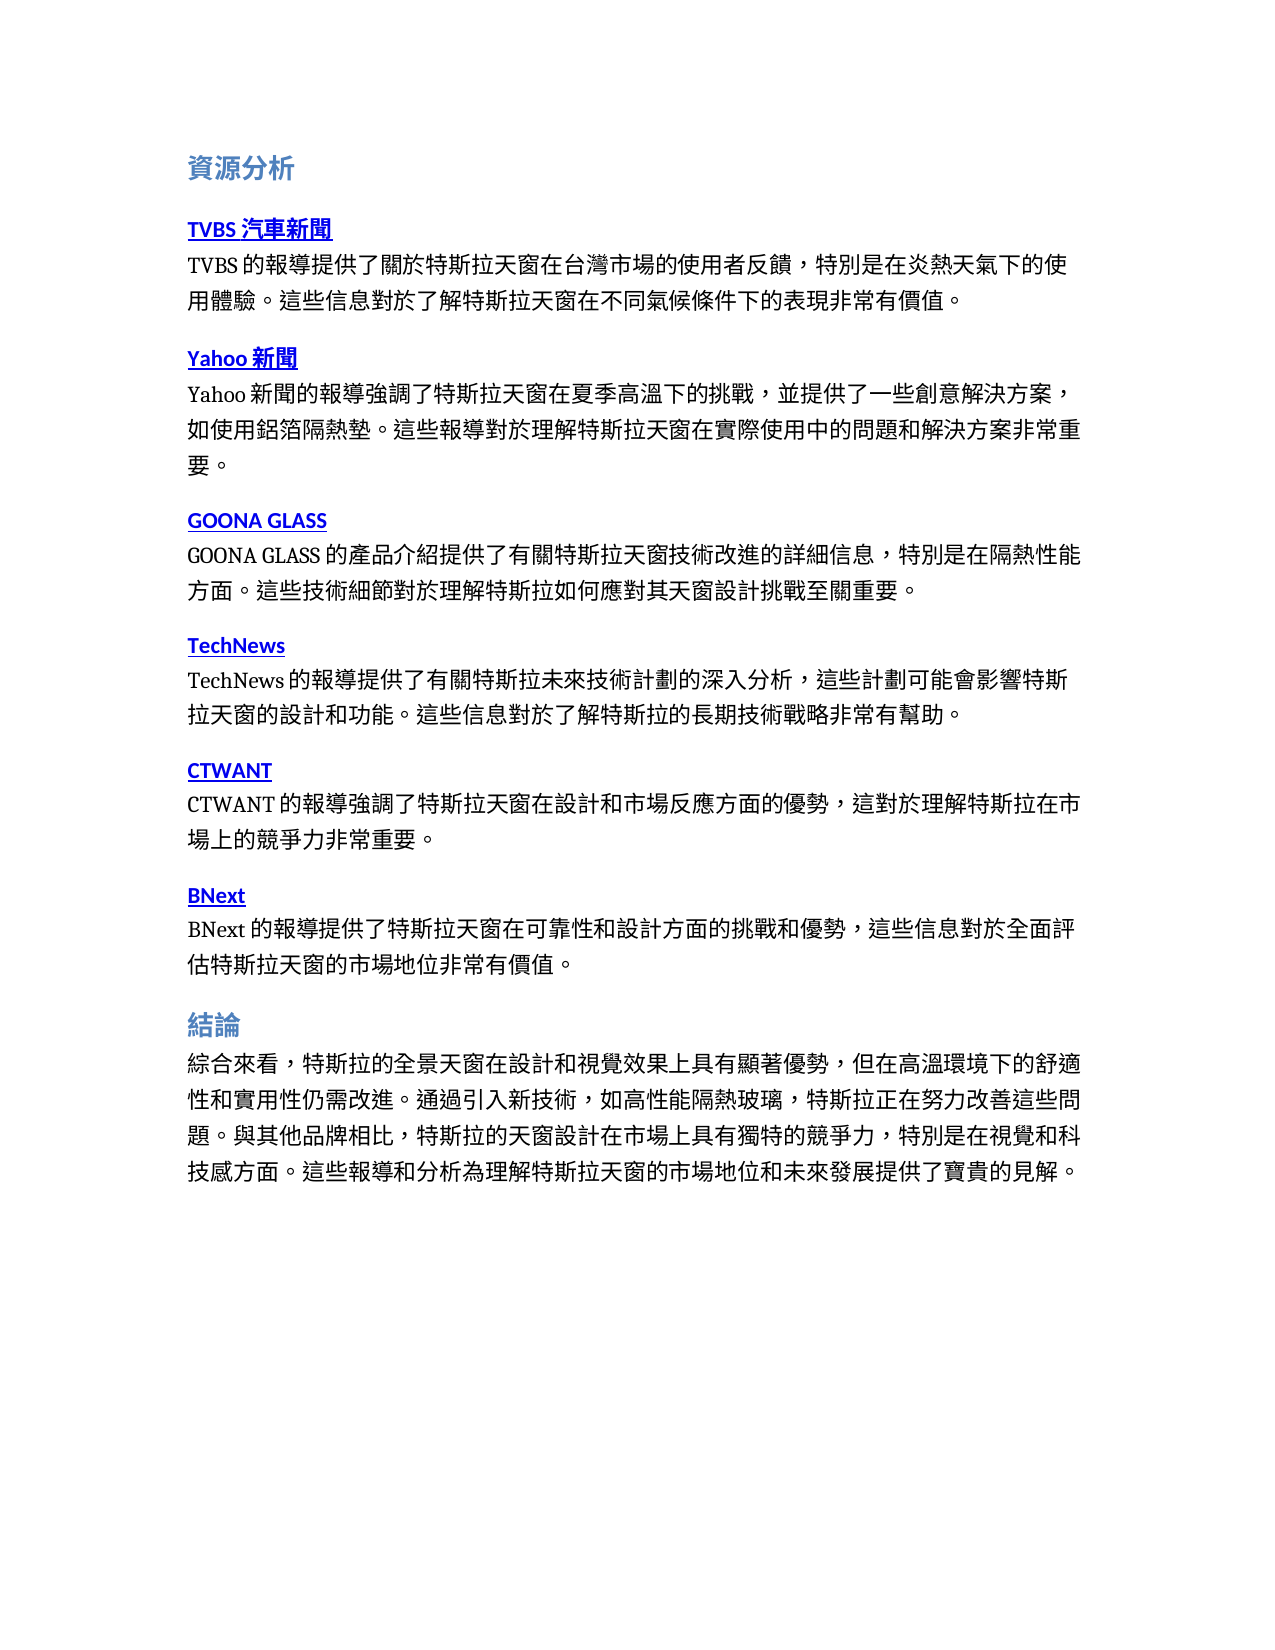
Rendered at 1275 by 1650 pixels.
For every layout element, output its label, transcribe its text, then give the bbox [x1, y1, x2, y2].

subtitle GOONA GLASS [187, 506, 1087, 534]
text BNext的報導提供了特斯拉天窗在可靠性和設計方面的挑戰和優勢，這些信息對於全面評估特斯拉天窗的市場地位非常有價值。 [187, 913, 1087, 981]
text CTWANT的報導強調了特斯拉天窗在設計和市場反應方面的優勢，這對於理解特斯拉在市場上的競爭力非常重要。 [187, 788, 1087, 856]
subtitle TVBS汽車新聞 [187, 213, 1087, 244]
text GOONA GLASS的產品介紹提供了有關特斯拉天窗技術改進的詳細信息，特別是在隔熱性能方面。這些技術細節對於理解特斯拉如何應對其天窗設計挑戰至關重要。 [187, 539, 1087, 606]
subtitle TechNews [187, 631, 1087, 659]
text TVBS的報導提供了關於特斯拉天窗在台灣市場的使用者反饋，特別是在炎熱天氣下的使用體驗。這些信息對於了解特斯拉天窗在不同氣候條件下的表現非常有價值。 [187, 249, 1087, 316]
subtitle Yahoo新聞 [187, 342, 1087, 373]
subtitle CTWANT [187, 756, 1087, 784]
subtitle 資源分析 [187, 150, 1087, 187]
subtitle BNext [187, 881, 1087, 909]
text Yahoo新聞的報導強調了特斯拉天窗在夏季高溫下的挑戰，並提供了一些創意解決方案，如使用鋁箔隔熱墊。這些報導對於理解特斯拉天窗在實際使用中的問題和解決方案非常重要。 [187, 378, 1087, 481]
text TechNews的報導提供了有關特斯拉未來技術計劃的深入分析，這些計劃可能會影響特斯拉天窗的設計和功能。這些信息對於了解特斯拉的長期技術戰略非常有幫助。 [187, 663, 1087, 731]
text 綜合來看，特斯拉的全景天窗在設計和視覺效果上具有顯著優勢，但在高溫環境下的舒適性和實用性仍需改進。通過引入新技術，如高性能隔熱玻璃，特斯拉正在努力改善這些問題。與其他品牌相比，特斯拉的天窗設計在市場上具有獨特的競爭力，特別是在視覺和科技感方面。這些報導和分析為理解特斯拉天窗的市場地位和未來發展提供了寶貴的見解。 [187, 1048, 1087, 1187]
subtitle 結論 [187, 1006, 1087, 1043]
